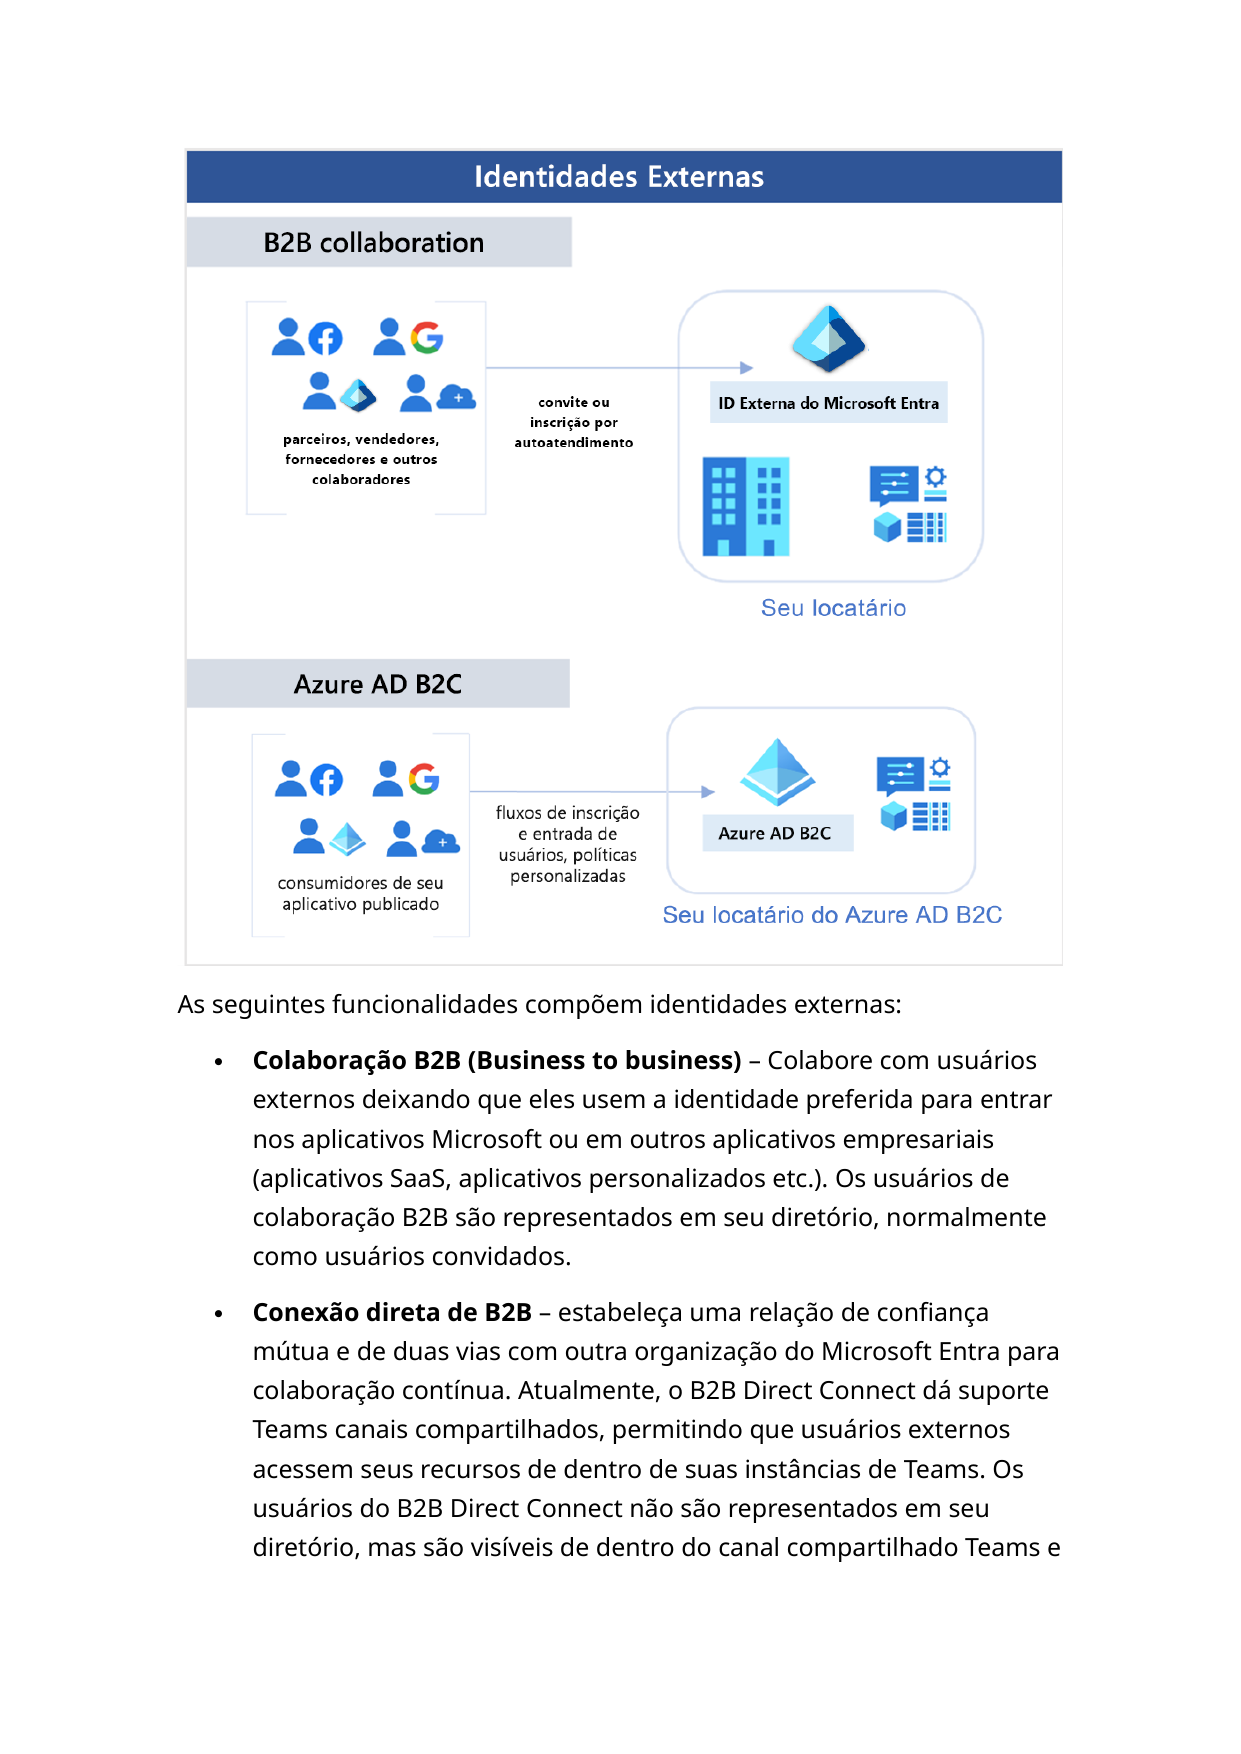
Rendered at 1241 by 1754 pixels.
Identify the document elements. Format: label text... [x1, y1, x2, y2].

list Colaboração B2B (Business to business) – Colabore com usuários externos deixando que eles usem a identidade preferida para entrar nos aplicativos Microsoft ou em outros aplicativos empresariais (aplicativos SaaS, aplicativos personalizados etc.). Os usuários de colaboração B2B são representados em seu diretório, normalmente como usuários convidados. [215, 1043, 1063, 1273]
picture [177, 147, 1063, 966]
text As seguintes funcionalidades compõem identidades externas: [177, 987, 1063, 1021]
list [215, 1294, 1063, 1564]
